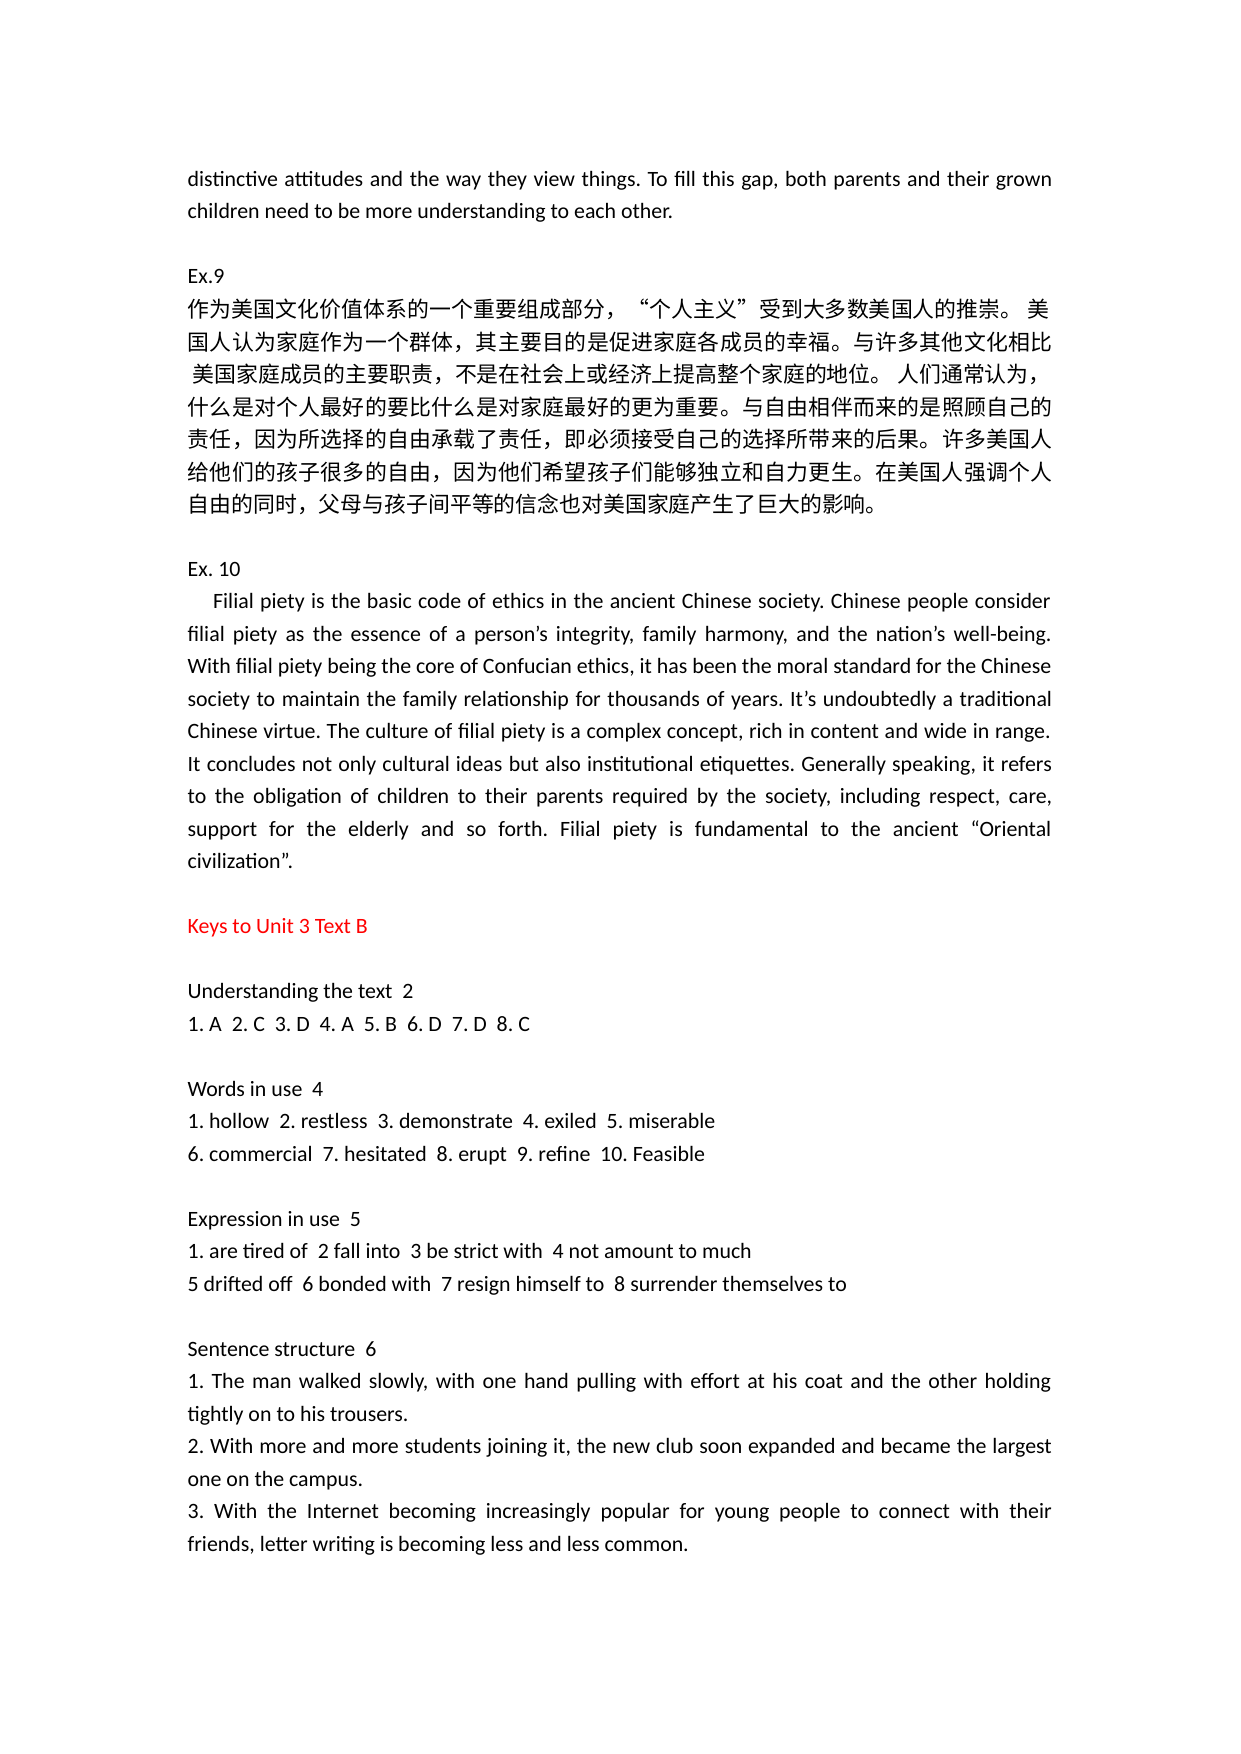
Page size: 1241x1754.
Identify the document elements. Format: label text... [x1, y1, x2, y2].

text Filial piety is the basic code of ethics in the ancient Chinese society. Chinese people consider filial piety as the essence of a person’s integrity, family harmony, and the nation’s well-being. With filial piety being the core of Confucian ethics, it has been the moral standard for the Chinese society to maintain the family relationship for thousands of years. It’s undoubtedly a traditional Chinese virtue. The culture of filial piety is a complex concept, rich in content and wide in range. It concludes not only cultural ideas but also institutional etiquettes. Generally speaking, it refers to the obligation of children to their parents required by the society, including respect, care, support for the elderly and so forth. Filial piety is fundamental to the ancient “Oriental civilization”. [187, 584, 1053, 877]
text Expression in use 5 [187, 1202, 1053, 1234]
text 3. With the Internet becoming increasingly popular for young people to connect with their friends, letter writing is becoming less and less common. [187, 1494, 1053, 1559]
text Words in use 4 [187, 1072, 1053, 1104]
text Keys to Unit 3 Text B [187, 909, 1053, 942]
text 1. are tired of 2 fall into 3 be strict with 4 not amount to much [187, 1234, 1053, 1267]
text 1. A 2. C 3. D 4. A 5. B 6. D 7. D 8. C [187, 1007, 1053, 1039]
text Understanding the text 2 [187, 974, 1053, 1007]
text Ex.9 [187, 259, 1053, 292]
text 5 drifted off 6 bonded with 7 resign himself to 8 surrender themselves to [187, 1267, 1053, 1299]
text 作为美国文化价值体系的一个重要组成部分，“个人主义”受到大多数美国人的推崇。 美国人认为家庭作为一个群体，其主要目的是促进家庭各成员的幸福。与许多其他文化相比， 美国家庭成员的主要职责，不是在社会上或经济上提高整个家庭的地位。 人们通常认为，什么是对个人最好的要比什么是对家庭最好的更为重要。与自由相伴而来的是照顾自己的责任，因为所选择的自由承载了责任，即必须接受自己的选择所带来的后果。许多美国人给他们的孩子很多的自由，因为他们希望孩子们能够独立和自力更生。在美国人强调个人自由的同时，父母与孩子间平等的信念也对美国家庭产生了巨大的影响。 [187, 292, 1053, 519]
text 1. hollow 2. restless 3. demonstrate 4. exiled 5. miserable [187, 1104, 1053, 1137]
text 1. The man walked slowly, with one hand pulling with effort at his coat and the other holding tightly on to his trousers. [187, 1364, 1053, 1429]
text 2. With more and more students joining it, the new club soon expanded and became the largest one on the campus. [187, 1429, 1053, 1494]
text Ex. 10 [187, 552, 1053, 584]
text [187, 162, 1053, 227]
text Sentence structure 6 [187, 1332, 1053, 1364]
text 6. commercial 7. hesitated 8. erupt 9. refine 10. Feasible [187, 1137, 1053, 1169]
